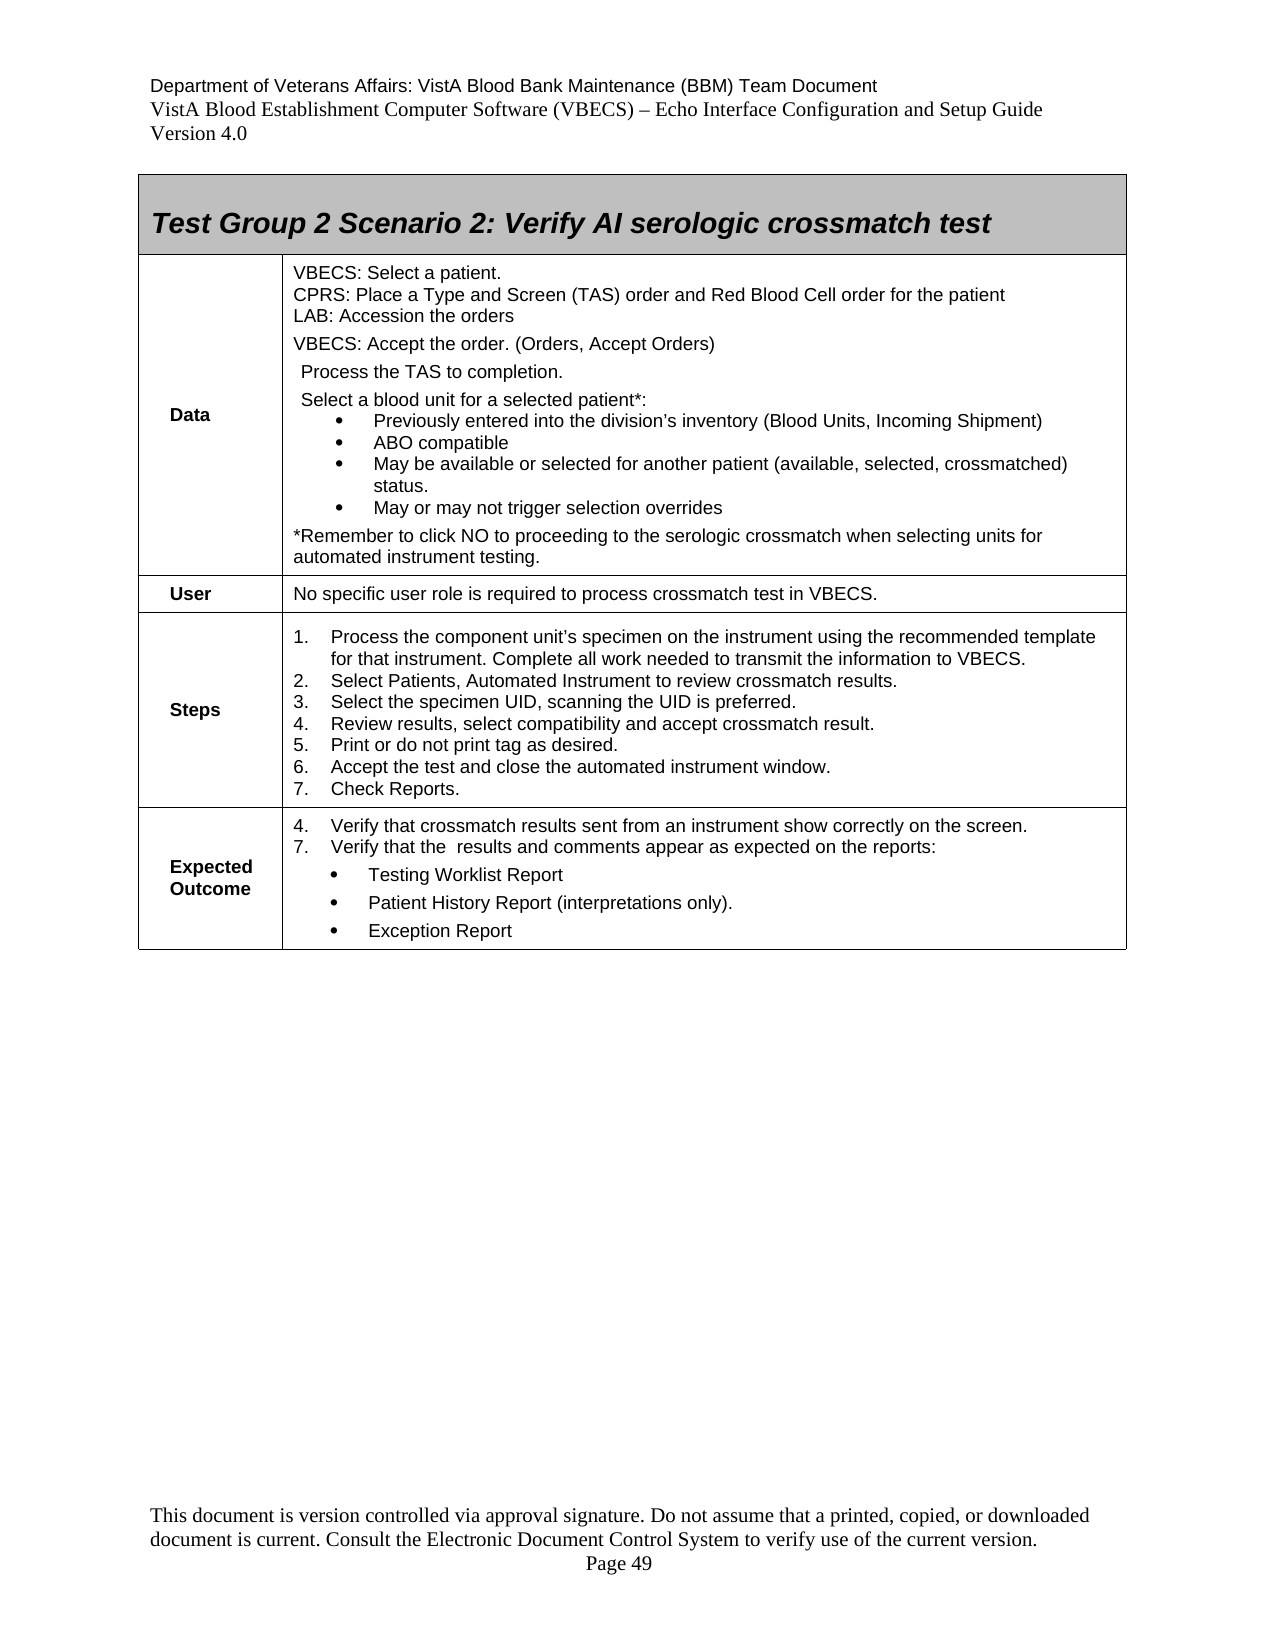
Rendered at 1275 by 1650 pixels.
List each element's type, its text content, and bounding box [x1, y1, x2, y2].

table_cell Expected Outcome [139, 808, 282, 949]
table_cell Verify that crossmatch results sent from an instrument show correctly on the screen. Verify that the results and comments appear as expected on the reports: Testing Worklist Report Patient History Report (interpretations only). Exception Report [283, 808, 1126, 949]
table_cell Data [139, 255, 282, 575]
table_cell User [139, 576, 282, 612]
table_header Test Group 2 Scenario 2: Verify AI serologic crossmatch test [139, 175, 1126, 254]
table_cell VBECS: Select a patient. CPRS: Place a Type and Screen (TAS) order and Red Blood Cell order for the patient LAB: Accession the orders VBECS: Accept the order. (Orders, Accept Orders) Process the TAS to completion. Select a blood unit for a selected patient*: Previously entered into the division’s inventory (Blood Units, Incoming Shipment) ABO compatible May be available or selected for another patient (available, selected, crossmatched) status. May or may not trigger selection overrides *Remember to click NO to proceeding to the serologic crossmatch when selecting units for automated instrument testing. [283, 255, 1126, 575]
table_cell Steps [139, 613, 282, 806]
table_cell Process the component unit’s specimen on the instrument using the recommended template for that instrument. Complete all work needed to transmit the information to VBECS. Select Patients, Automated Instrument to review crossmatch results. Select the specimen UID, scanning the UID is preferred. Review results, select compatibility and accept crossmatch result. Print or do not print tag as desired. Accept the test and close the automated instrument window. Check Reports. [283, 613, 1126, 806]
table_cell No specific user role is required to process crossmatch test in VBECS. [283, 576, 1126, 612]
